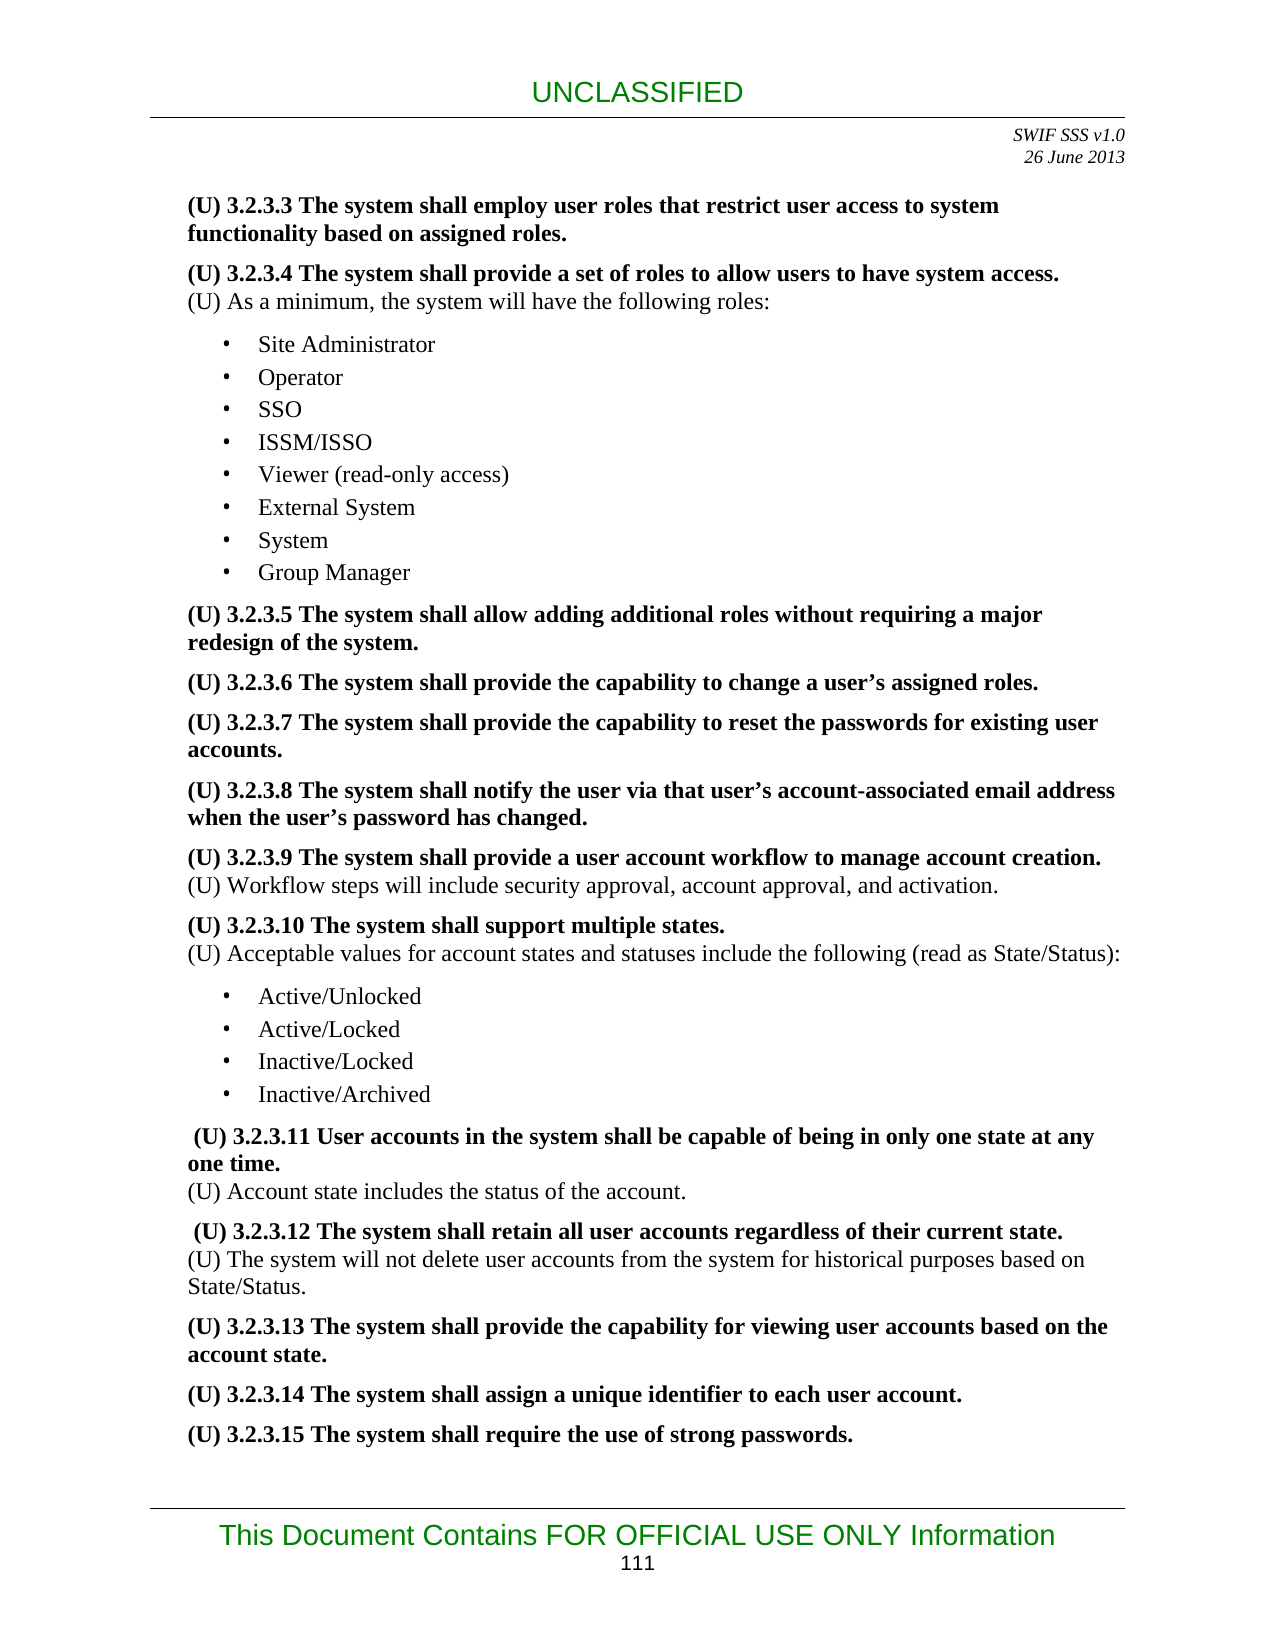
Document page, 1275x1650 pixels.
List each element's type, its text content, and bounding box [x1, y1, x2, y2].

text (U) 3.2.3.5 The system shall allow adding additional roles without requiring a major redesign of the system. [187, 600, 1125, 655]
text (U) 3.2.3.6 The system shall provide the capability to change a user’s assigned roles. [187, 668, 1125, 695]
list Site Administrator [222, 327, 1125, 359]
list Active/Unlocked [222, 979, 1125, 1011]
text (U) 3.2.3.14 The system shall assign a unique identifier to each user account. [187, 1380, 1125, 1408]
text (U) 3.2.3.12 The system shall retain all user accounts regardless of their current state. [187, 1217, 1125, 1244]
text (U) Workflow steps will include security approval, account approval, and activation. [187, 871, 1125, 898]
list SSO [222, 392, 1125, 424]
text (U) 3.2.3.15 The system shall require the use of strong passwords. [187, 1420, 1125, 1448]
list ISSM/ISSO [222, 424, 1125, 457]
list System [222, 522, 1125, 555]
text (U) As a minimum, the system will have the following roles: [187, 287, 1125, 314]
text (U) 3.2.3.9 The system shall provide a user account workflow to manage account creation. [187, 843, 1125, 871]
text (U) 3.2.3.10 The system shall support multiple states. [187, 911, 1125, 939]
list Viewer (read-only access) [222, 457, 1125, 490]
list Inactive/Locked [222, 1044, 1125, 1077]
text (U) 3.2.3.7 The system shall provide the capability to reset the passwords for existing user accounts. [187, 708, 1125, 763]
text (U) 3.2.3.8 The system shall notify the user via that user’s account-associated email address when the user’s password has changed. [187, 776, 1125, 831]
text (U) 3.2.3.13 The system shall provide the capability for viewing user accounts based on the account state. [187, 1312, 1125, 1367]
list Group Manager [222, 555, 1125, 588]
text (U) Acceptable values for account states and statuses include the following (read as State/Status): [187, 939, 1125, 966]
list External System [222, 490, 1125, 522]
text (U) Account state includes the status of the account. [187, 1177, 1125, 1204]
list Active/Locked [222, 1011, 1125, 1044]
text (U) 3.2.3.4 The system shall provide a set of roles to allow users to have system access. [187, 259, 1125, 287]
text (U) The system will not delete user accounts from the system for historical purposes based on State/Status. [187, 1244, 1125, 1300]
list Inactive/Archived [222, 1077, 1125, 1109]
text (U) 3.2.3.3 The system shall employ user roles that restrict user access to system functionality based on assigned roles. [187, 191, 1125, 247]
list Operator [222, 359, 1125, 392]
text (U) 3.2.3.11 User accounts in the system shall be capable of being in only one state at any one time. [187, 1122, 1125, 1177]
